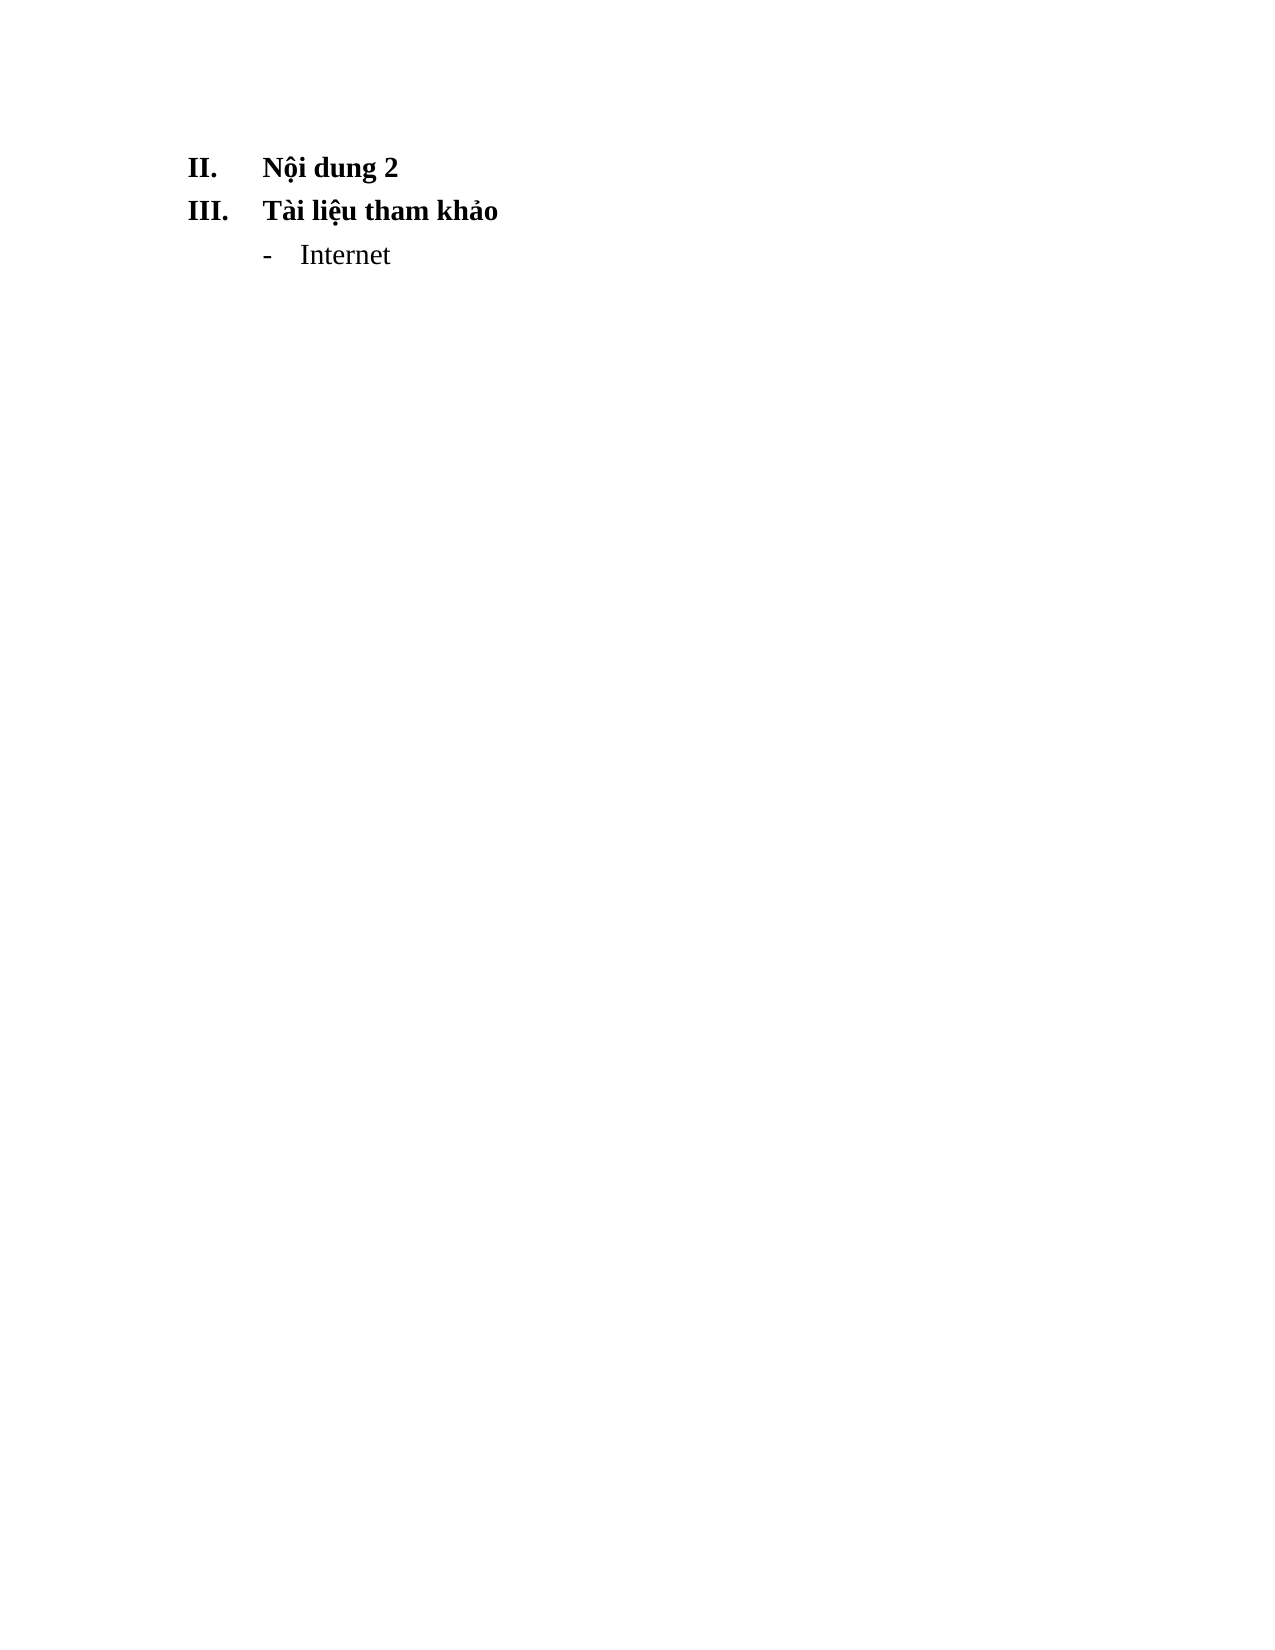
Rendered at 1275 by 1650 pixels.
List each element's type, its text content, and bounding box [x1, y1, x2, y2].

list Nội dung 2 [187, 150, 1130, 183]
list Tài liệu tham khảo [187, 193, 1130, 227]
list Internet [262, 237, 1130, 271]
